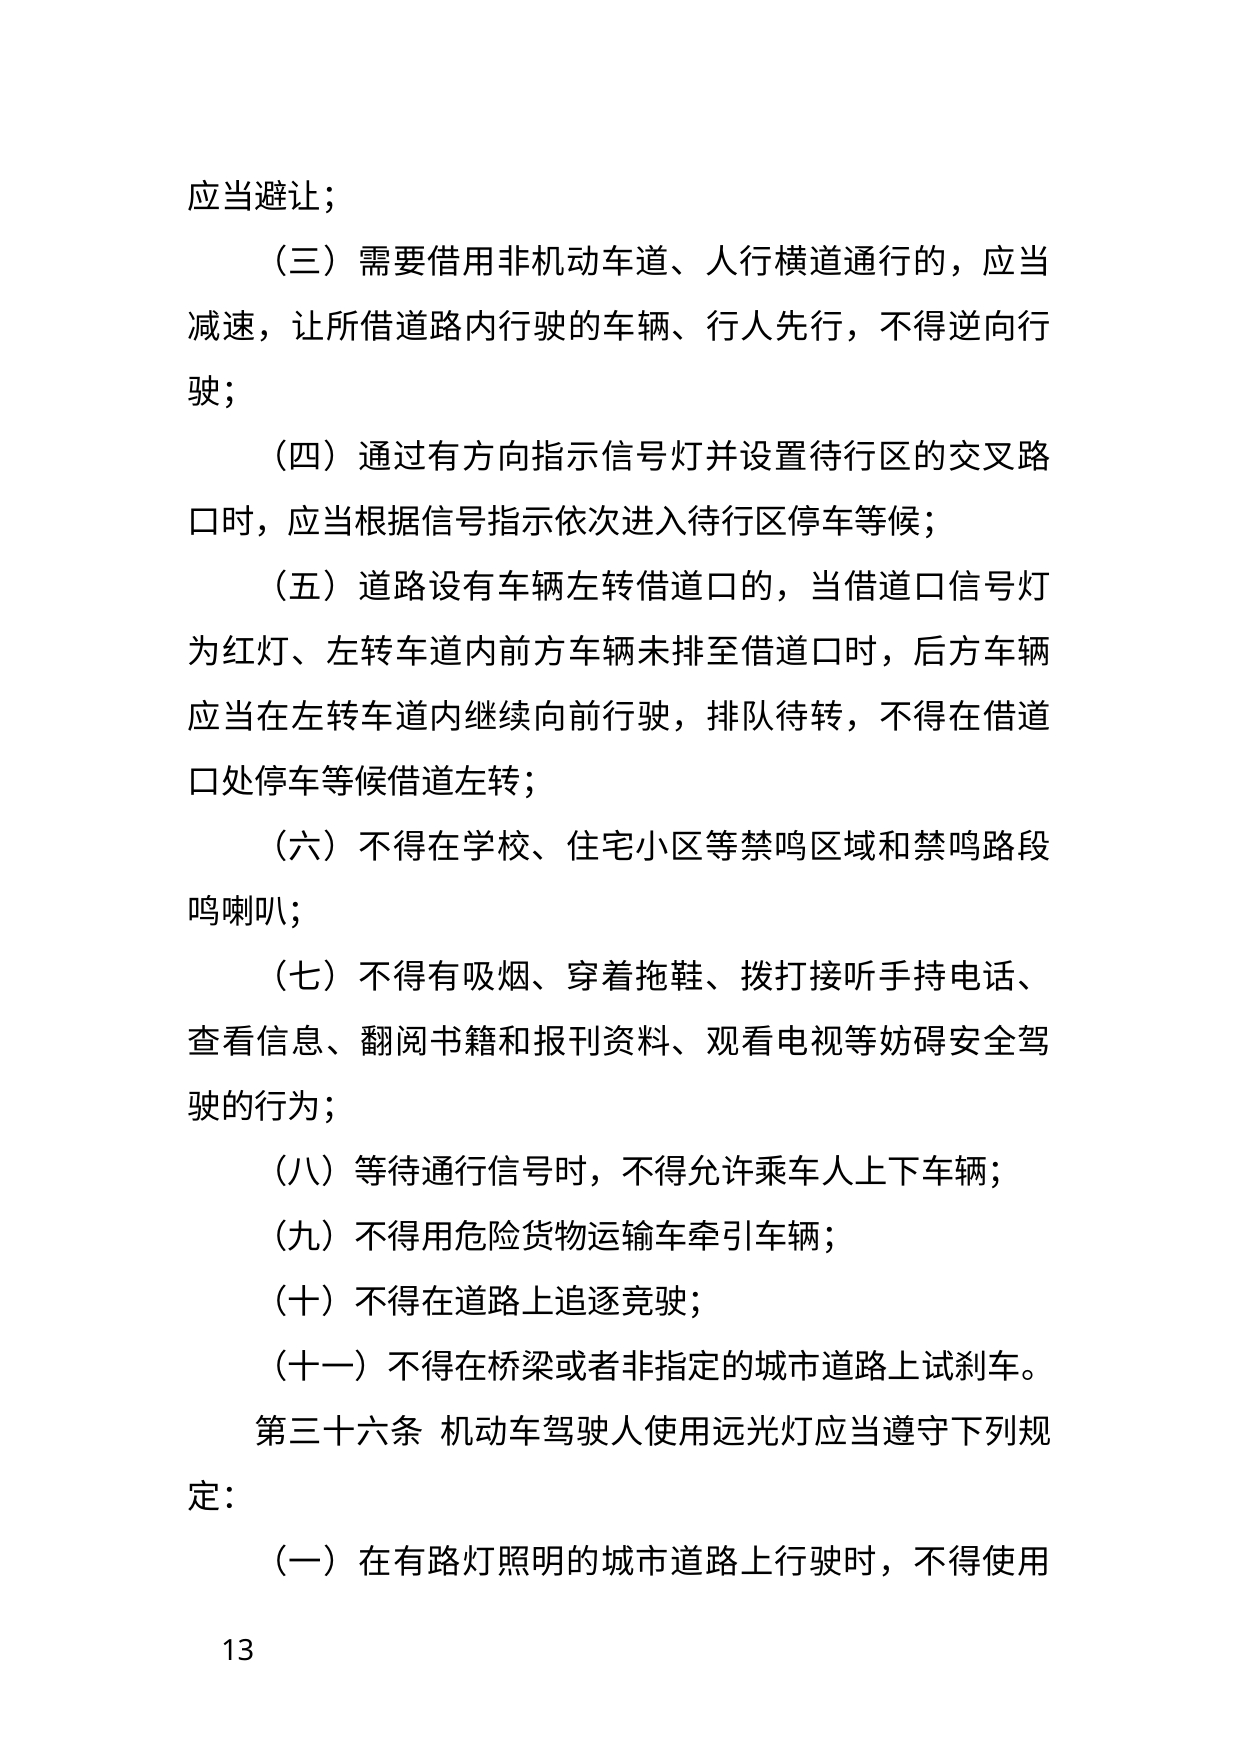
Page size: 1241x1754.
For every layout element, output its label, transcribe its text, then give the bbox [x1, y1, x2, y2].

text （十）不得在道路上追逐竞驶； [187, 1267, 1053, 1332]
text （十一）不得在桥梁或者非指定的城市道路上试刹车。 [187, 1332, 1053, 1397]
text （五）道路设有车辆左转借道口的，当借道口信号灯为红灯、左转车道内前方车辆未排至借道口时，后方车辆应当在左转车道内继续向前行驶，排队待转，不得在借道口处停车等候借道左转； [187, 552, 1053, 812]
text （三）需要借用非机动车道、人行横道通行的，应当减速，让所借道路内行驶的车辆、行人先行，不得逆向行驶； [187, 227, 1053, 422]
text （八）等待通行信号时，不得允许乘车人上下车辆； [187, 1137, 1053, 1202]
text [187, 162, 1053, 227]
text （六）不得在学校、住宅小区等禁鸣区域和禁鸣路段鸣喇叭； [187, 812, 1053, 942]
text （七）不得有吸烟、穿着拖鞋、拨打接听手持电话、查看信息、翻阅书籍和报刊资料、观看电视等妨碍安全驾驶的行为； [187, 942, 1053, 1137]
text （四）通过有方向指示信号灯并设置待行区的交叉路口时，应当根据信号指示依次进入待行区停车等候； [187, 422, 1053, 552]
text （九）不得用危险货物运输车牵引车辆； [187, 1202, 1053, 1267]
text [187, 1527, 1053, 1592]
text 第三十六条 机动车驾驶人使用远光灯应当遵守下列规定： [187, 1397, 1053, 1527]
